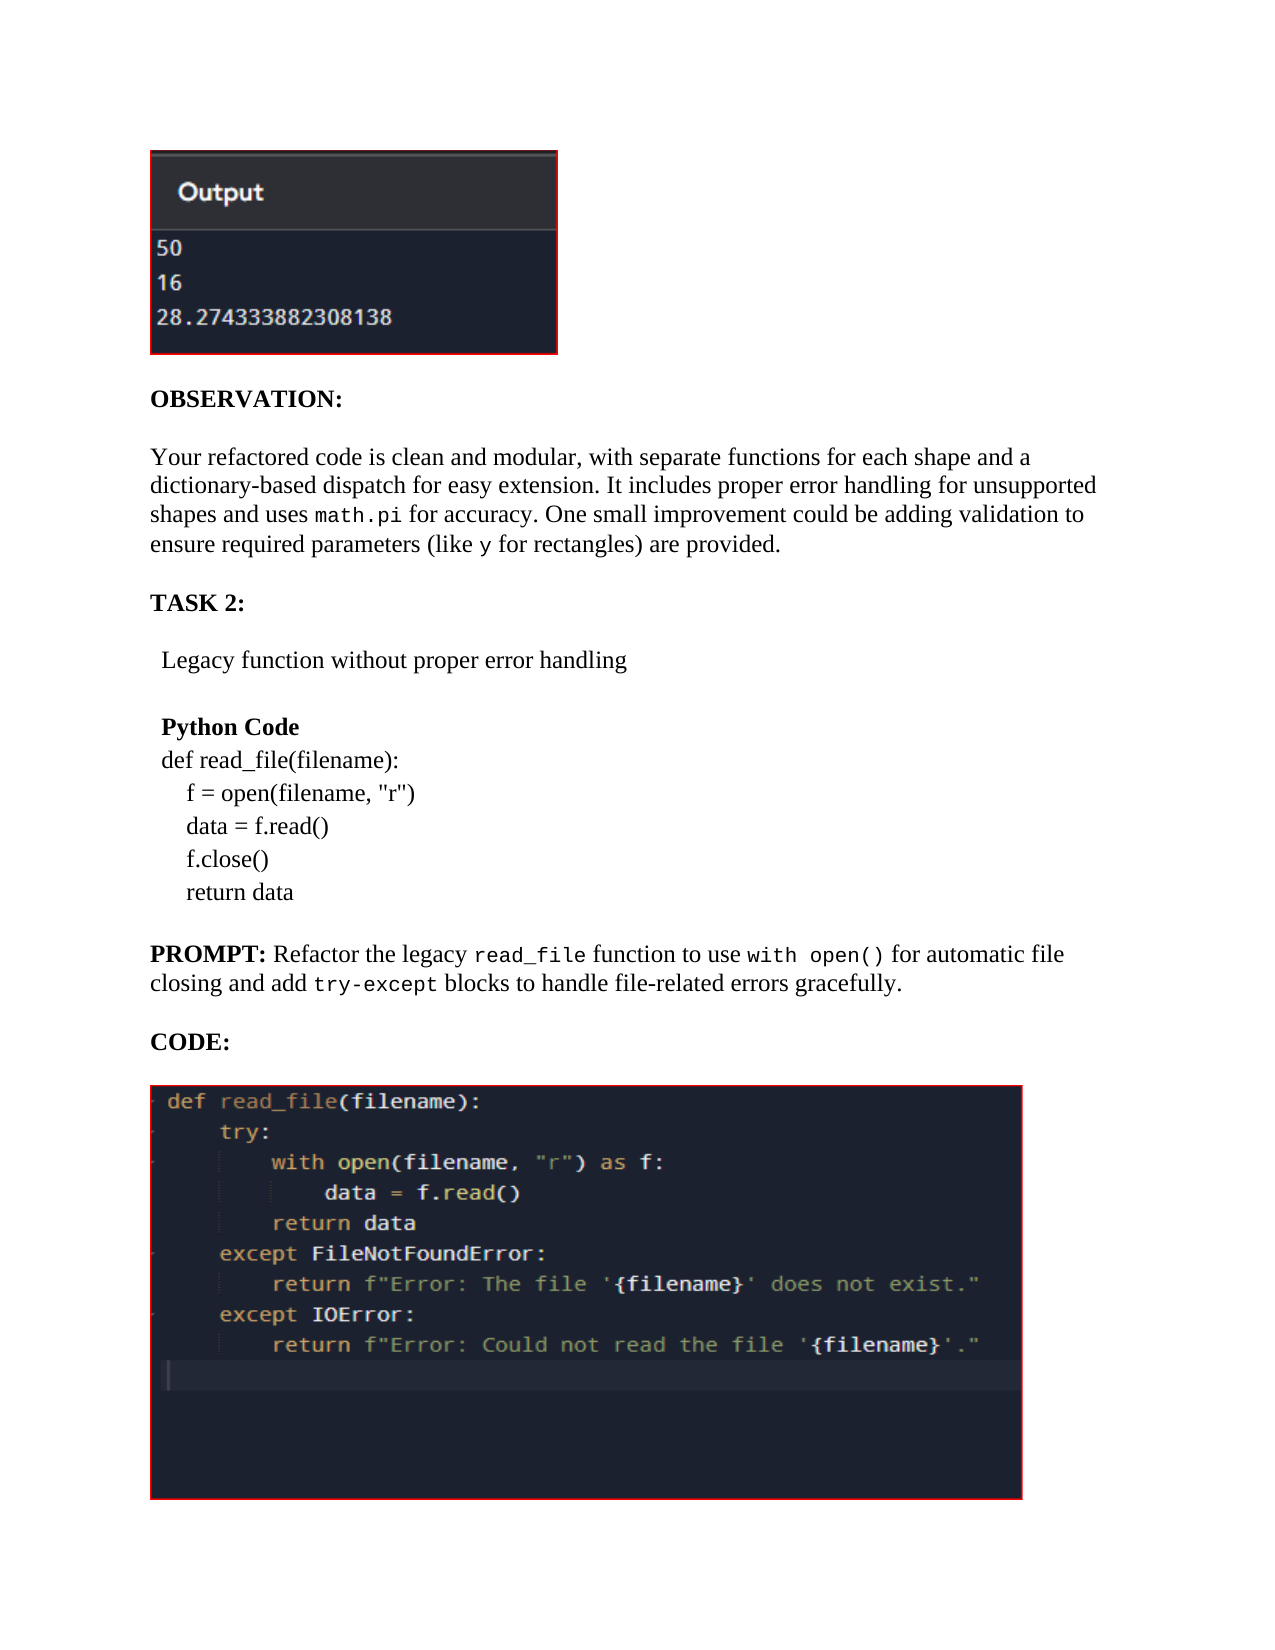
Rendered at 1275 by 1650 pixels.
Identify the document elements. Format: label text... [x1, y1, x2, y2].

text Legacy function without proper error handling [161, 646, 1125, 674]
text PROMPT: Refactor the legacy read_file function to use with open() for automatic file closing and add try-except blocks to handle file-related errors gracefully. [150, 939, 1125, 998]
text f = open(filename, "r") [161, 778, 1125, 806]
text TASK 2: [150, 588, 1125, 616]
text return data [161, 877, 1125, 906]
text OBSERVATION: [150, 384, 1125, 413]
picture [150, 1085, 1023, 1500]
text Python Code [161, 712, 1125, 740]
text f.close() [161, 844, 1125, 872]
text CODE: [150, 1027, 1125, 1056]
text def read_file(filename): [161, 745, 1125, 773]
picture [150, 150, 558, 355]
text Your refactored code is clean and modular, with separate functions for each shape and a dictionary-based dispatch for easy extension. It includes proper error handling for unsupported shapes and uses math.pi for accuracy. One small improvement could be adding validation to ensure required parameters (like y for rectangles) are provided. [150, 442, 1125, 558]
text data = f.read() [161, 811, 1125, 839]
